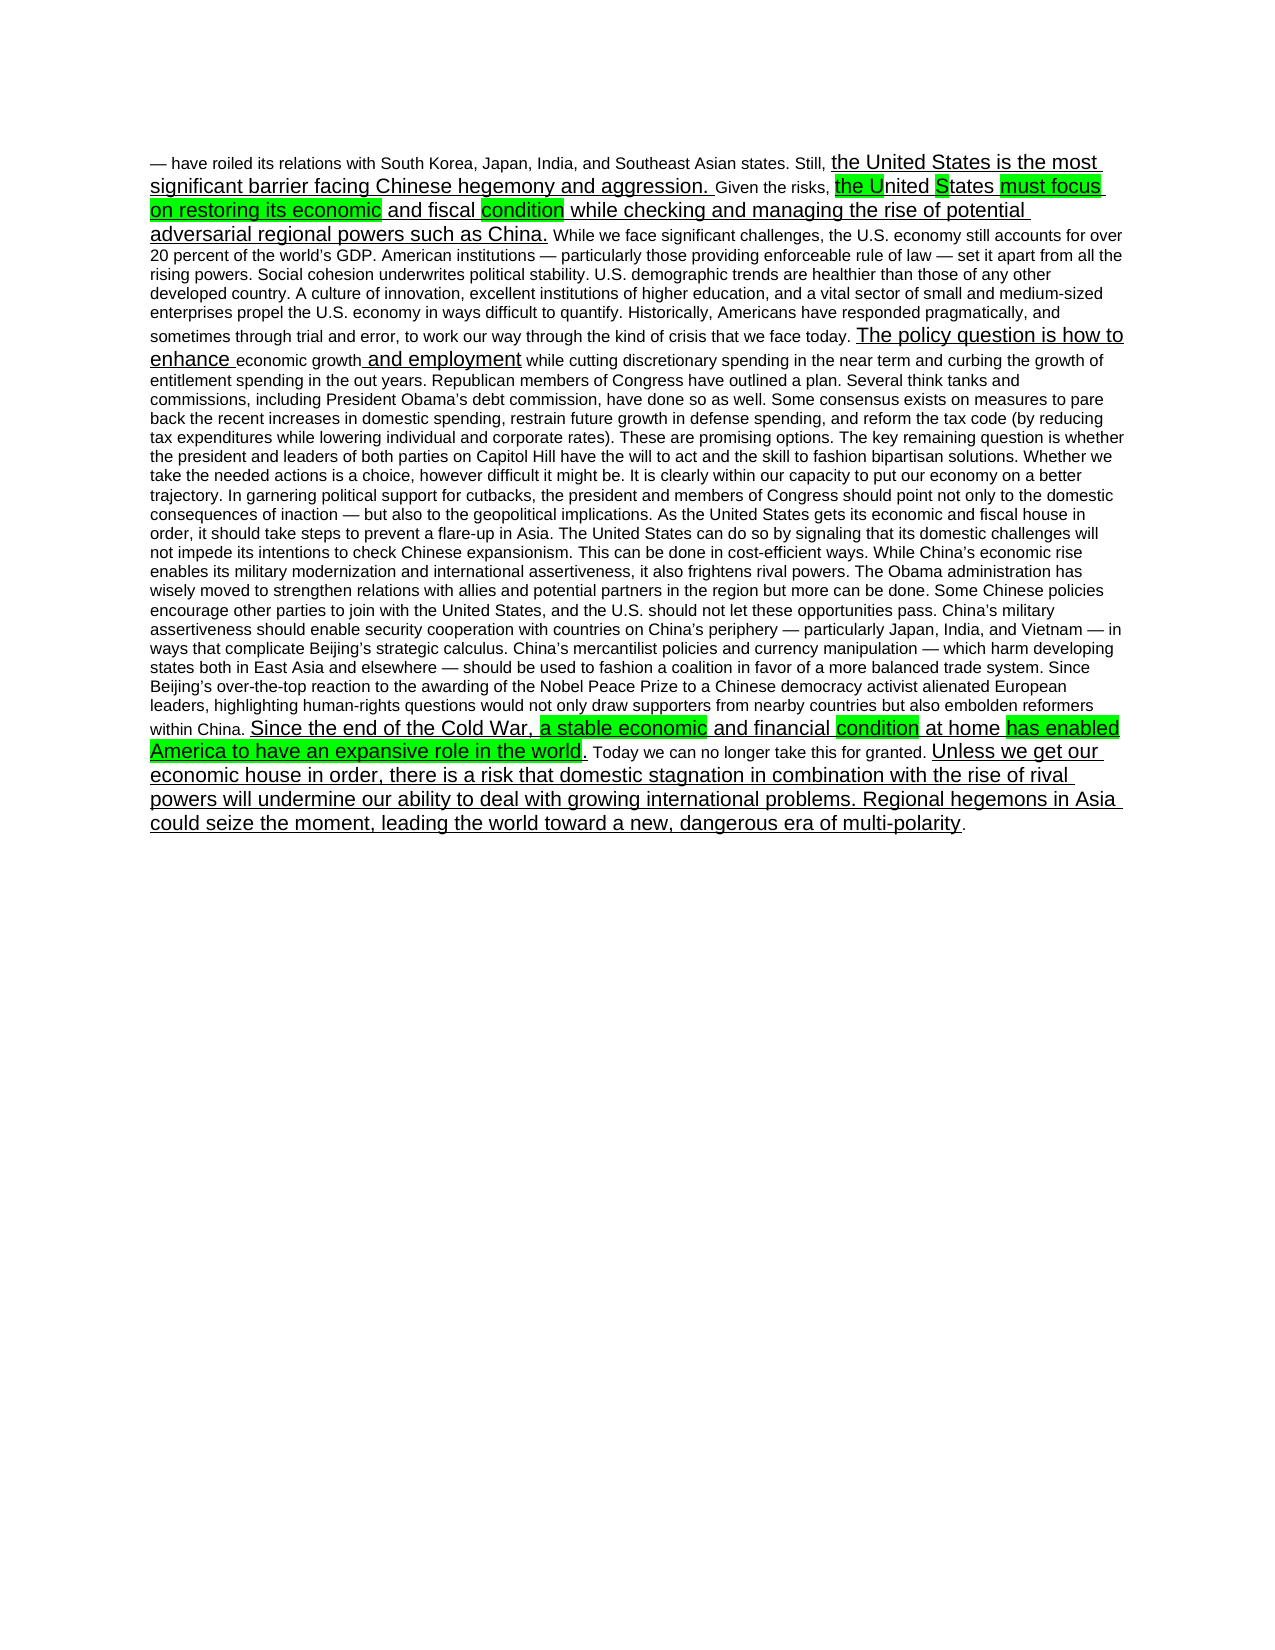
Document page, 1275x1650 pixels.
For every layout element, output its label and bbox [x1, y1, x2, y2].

text [150, 150, 1125, 835]
